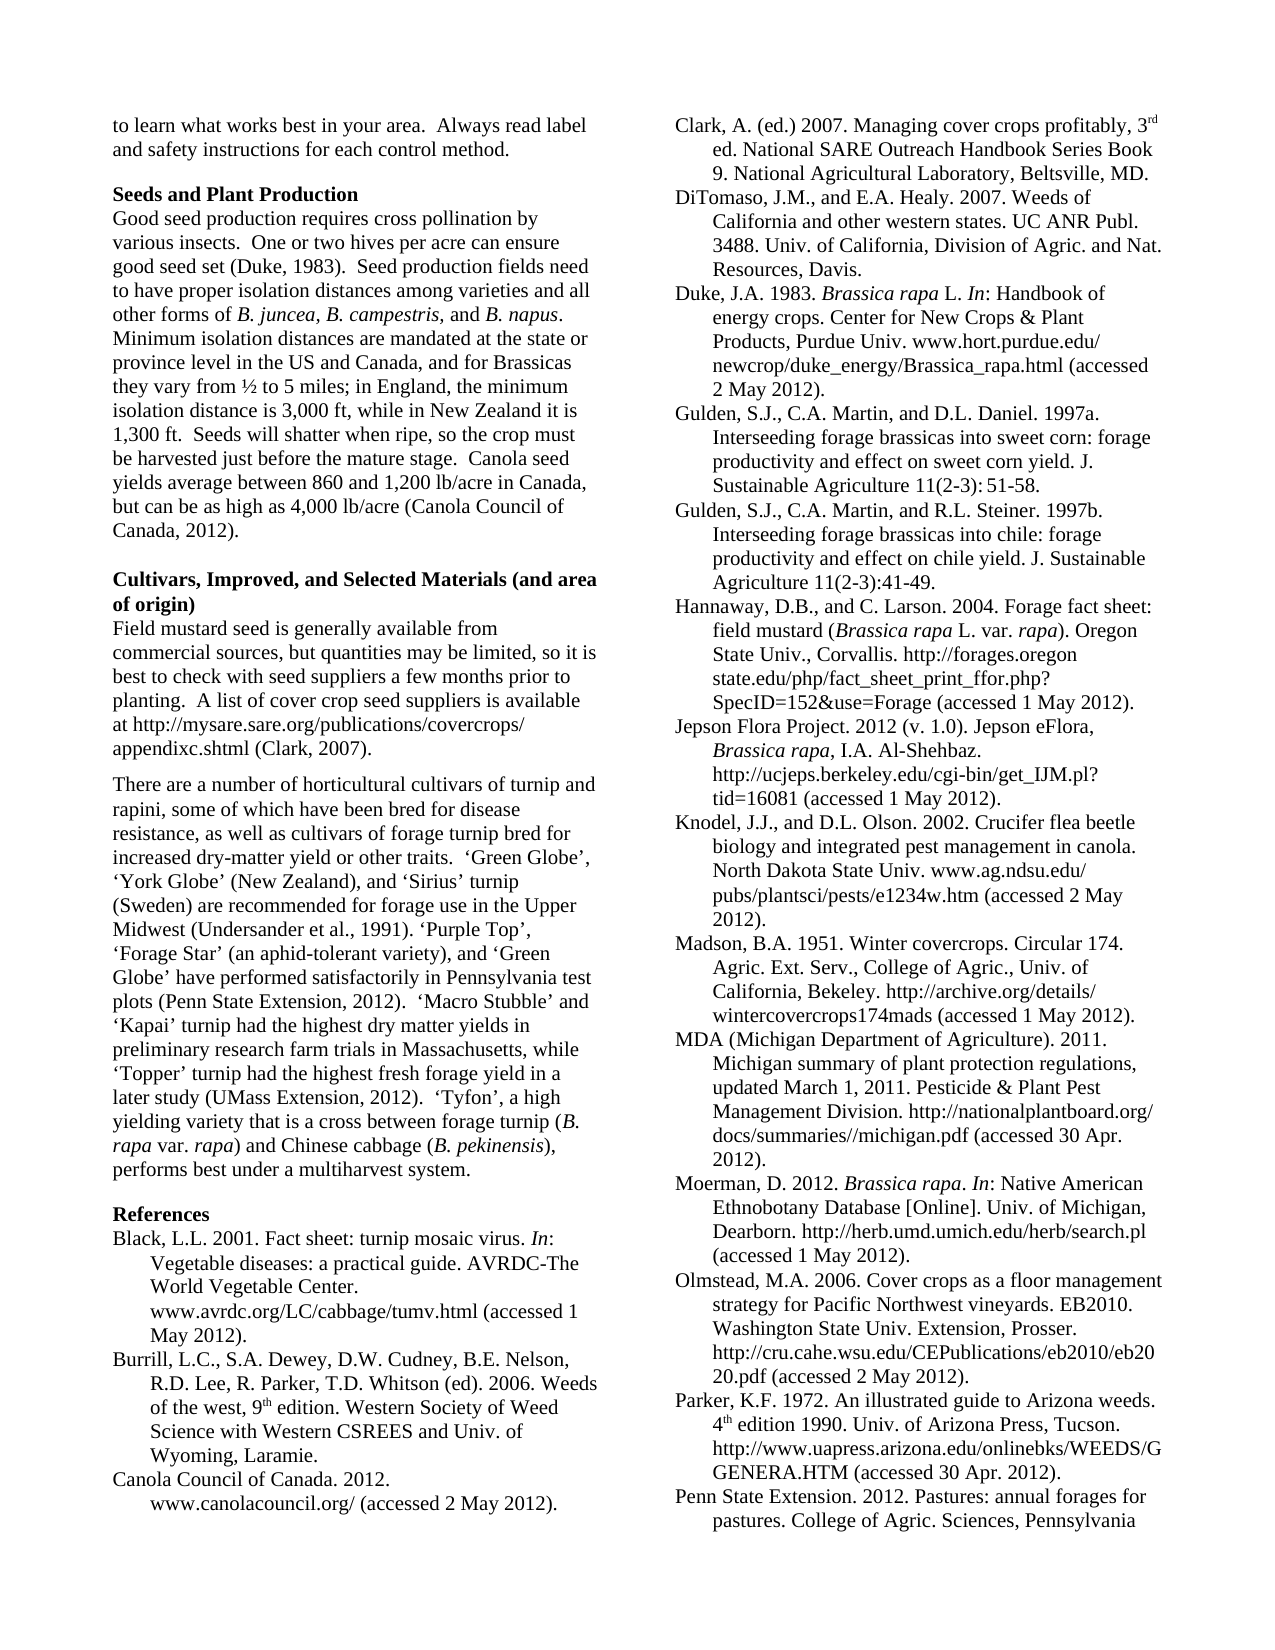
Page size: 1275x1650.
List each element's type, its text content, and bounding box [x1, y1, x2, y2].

text DiTomaso, J.M., and E.A. Healy. 2007. Weeds of California and other western states. UC ANR Publ. 3488. Univ. of California, Division of Agric. and Nat. Resources, Davis. [675, 185, 1162, 281]
text Black, L.L. 2001. Fact sheet: turnip mosaic virus. In: Vegetable diseases: a practical guide. AVRDC-The World Vegetable Center. www.avrdc.org/LC/cabbage/tumv.html (accessed 1 May 2012). [112, 1226, 600, 1347]
subtitle Seeds and Plant Production [112, 181, 600, 206]
text Hannaway, D.B., and C. Larson. 2004. Forage fact sheet: field mustard (Brassica rapa L. var. rapa). Oregon State Univ., Corvallis. http://forages.oregon state.edu/php/fact_sheet_print_ffor.php?SpecID=152&use=Forage (accessed 1 May 2012). [675, 594, 1162, 714]
subtitle Cultivars, Improved, and Selected Materials (and area of origin) [112, 567, 600, 616]
text Gulden, S.J., C.A. Martin, and R.L. Steiner. 1997b. Interseeding forage brassicas into chile: forage productivity and effect on chile yield. J. Sustainable Agriculture 11(2-3):41-49. [675, 497, 1162, 594]
text There are a number of horticultural cultivars of turnip and rapini, some of which have been bred for disease resistance, as well as cultivars of forage turnip bred for increased dry-matter yield or other traits. ‘Green Globe’, ‘York Globe’ (New Zealand), and ‘Sirius’ turnip (Sweden) are recommended for forage use in the Upper Midwest (Undersander et al., 1991). ‘Purple Top’, ‘Forage Star’ (an aphid-tolerant variety), and ‘Green Globe’ have performed satisfactorily in Pennsylvania test plots (Penn State Extension, 2012). ‘Macro Stubble’ and ‘Kapai’ turnip had the highest dry matter yields in preliminary research farm trials in Massachusetts, while ‘Topper’ turnip had the highest fresh forage yield in a later study (UMass Extension, 2012). ‘Tyfon’, a high yielding variety that is a cross between forage turnip (B. rapa var. rapa) and Chinese cabbage (B. pekinensis), performs best under a multiharvest system. [112, 772, 600, 1181]
text Good seed production requires cross pollination by various insects. One or two hives per acre can ensure good seed set (Duke, 1983). Seed production fields need to have proper isolation distances among varieties and all other forms of B. juncea, B. campestris, and B. napus. Minimum isolation distances are mandated at the state or province level in the US and Canada, and for Brassicas they vary from ½ to 5 miles; in England, the minimum isolation distance is 3,000 ft, while in New Zealand it is 1,300 ft. Seeds will shatter when ripe, so the crop must be harvested just before the mature stage. Canola seed yields average between 860 and 1,200 lb/acre in Canada, but can be as high as 4,000 lb/acre (Canola Council of Canada, 2012). [112, 206, 600, 542]
text Parker, K.F. 1972. An illustrated guide to Arizona weeds. 4th edition 1990. Univ. of Arizona Press, Tucson. http://www.uapress.arizona.edu/onlinebks/WEEDS/GGENERA.HTM (accessed 30 Apr. 2012). [675, 1388, 1162, 1484]
text Duke, J.A. 1983. Brassica rapa L. In: Handbook of energy crops. Center for New Crops & Plant Products, Purdue Univ. www.hort.purdue.edu/ newcrop/duke_energy/Brassica_rapa.html (accessed 2 May 2012). [675, 281, 1162, 401]
text Canola Council of Canada. 2012. www.canolacouncil.org/ (accessed 2 May 2012). [112, 1467, 600, 1515]
text Gulden, S.J., C.A. Martin, and D.L. Daniel. 1997a. Interseeding forage brassicas into sweet corn: forage productivity and effect on sweet corn yield. J. Sustainable Agriculture 11(2-3): 51-58. [675, 401, 1162, 497]
text MDA (Michigan Department of Agriculture). 2011. Michigan summary of plant protection regulations, updated March 1, 2011. Pesticide & Plant Pest Management Division. http://nationalplantboard.org/ docs/summaries//michigan.pdf (accessed 30 Apr. 2012). [675, 1027, 1162, 1171]
text Moerman, D. 2012. Brassica rapa. In: Native American Ethnobotany Database [Online]. Univ. of Michigan, Dearborn. http://herb.umd.umich.edu/herb/search.pl (accessed 1 May 2012). [675, 1171, 1162, 1267]
text Knodel, J.J., and D.L. Olson. 2002. Crucifer flea beetle biology and integrated pest management in canola. North Dakota State Univ. www.ag.ndsu.edu/ pubs/plantsci/pests/e1234w.htm (accessed 2 May 2012). [675, 810, 1162, 931]
text Madson, B.A. 1951. Winter covercrops. Circular 174. Agric. Ext. Serv., College of Agric., Univ. of California, Bekeley. http://archive.org/details/ wintercovercrops174mads (accessed 1 May 2012). [675, 931, 1162, 1027]
text Jepson Flora Project. 2012 (v. 1.0). Jepson eFlora, Brassica rapa, I.A. Al-Shehbaz. http://ucjeps.berkeley.edu/cgi-bin/get_IJM.pl? tid=16081 (accessed 1 May 2012). [675, 714, 1162, 810]
text Field mustard seed is generally available from commercial sources, but quantities may be limited, so it is best to check with seed suppliers a few months prior to planting. A list of cover crop seed suppliers is available at http://mysare.sare.org/publications/covercrops/ appendixc.shtml (Clark, 2007). [112, 616, 600, 760]
subtitle References [112, 1202, 600, 1226]
text Olmstead, M.A. 2006. Cover crops as a floor management strategy for Pacific Northwest vineyards. EB2010. Washington State Univ. Extension, Prosser. http://cru.cahe.wsu.edu/CEPublications/eb2010/eb2020.pdf (accessed 2 May 2012). [675, 1267, 1162, 1388]
text Burrill, L.C., S.A. Dewey, D.W. Cudney, B.E. Nelson, R.D. Lee, R. Parker, T.D. Whitson (ed). 2006. Weeds of the west, 9th edition. Western Society of Weed Science with Western CSREES and Univ. of Wyoming, Laramie. [112, 1347, 600, 1467]
text Clark, A. (ed.) 2007. Managing cover crops profitably, 3rd ed. National SARE Outreach Handbook Series Book 9. National Agricultural Laboratory, Beltsville, MD. [675, 112, 1162, 185]
